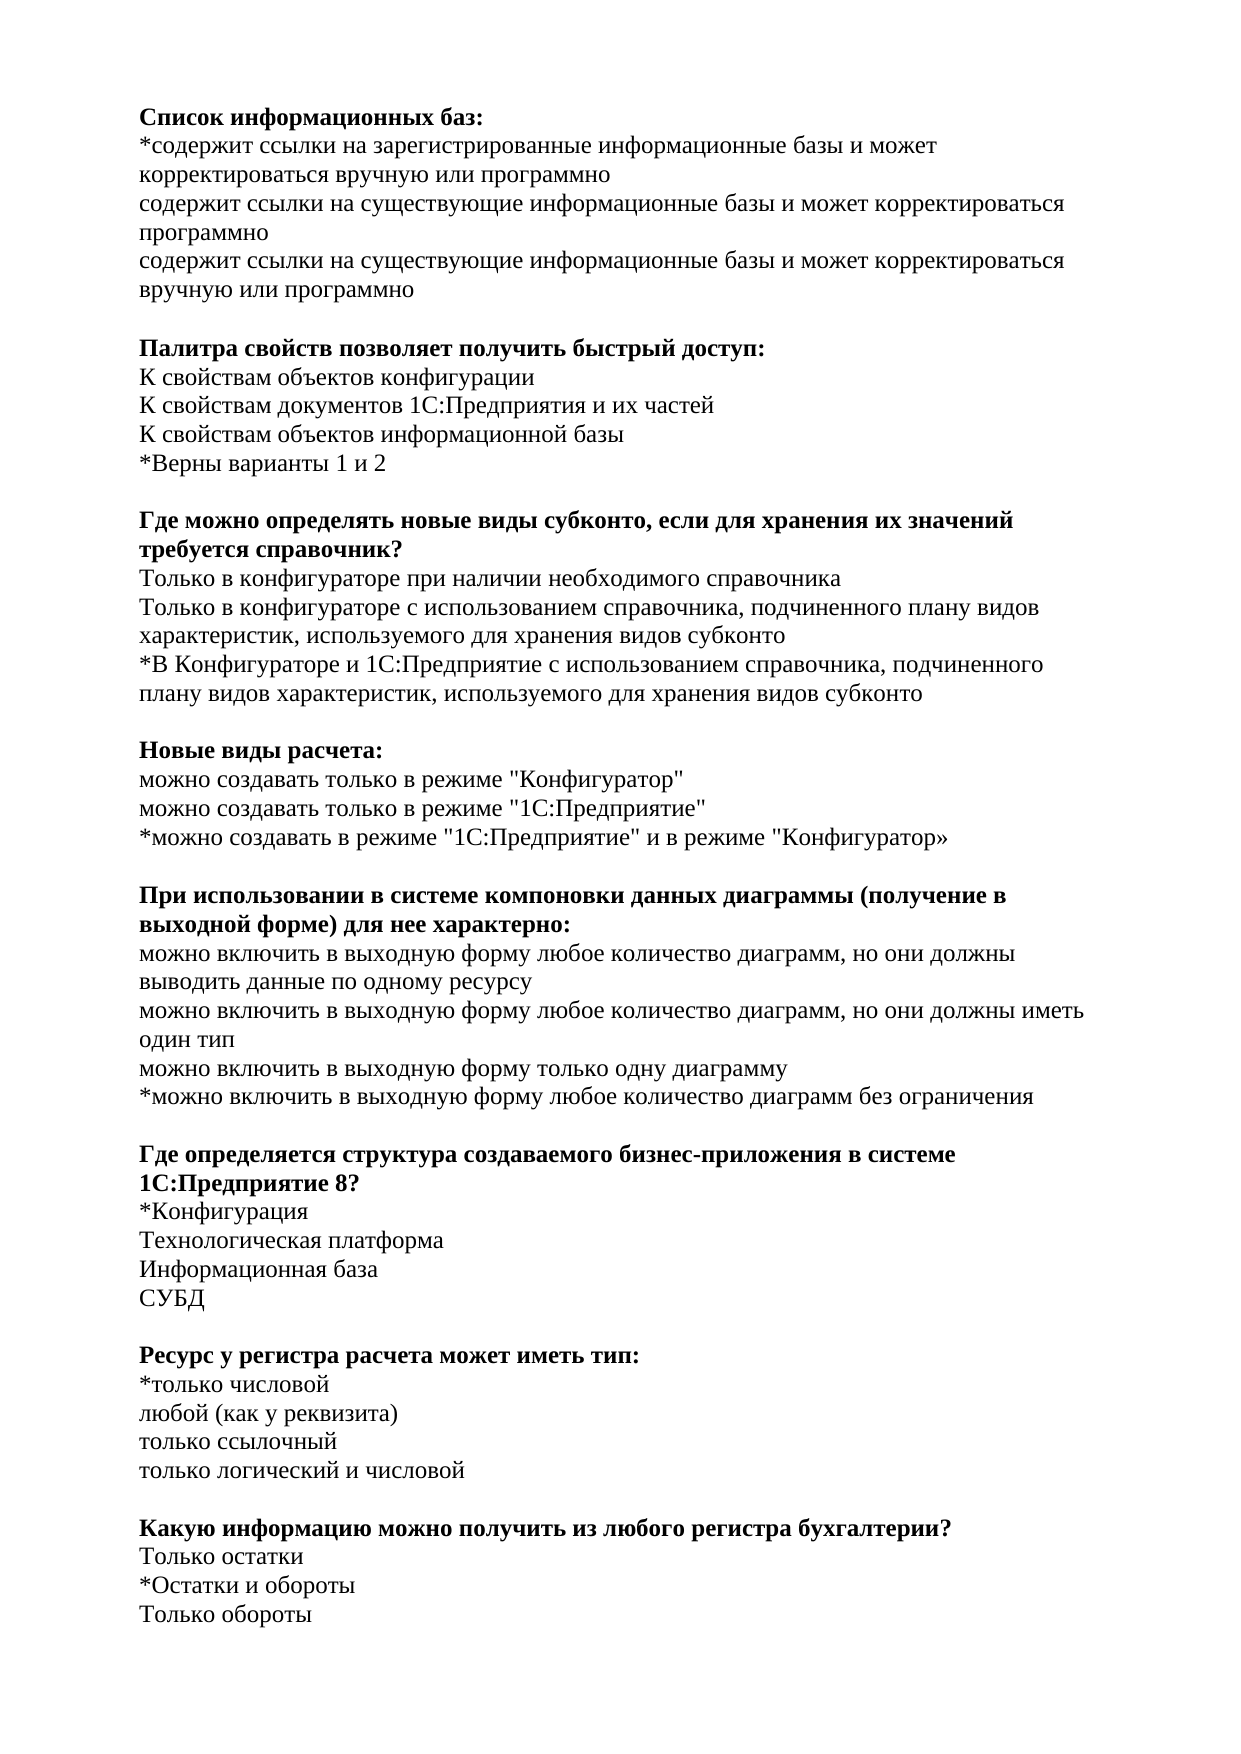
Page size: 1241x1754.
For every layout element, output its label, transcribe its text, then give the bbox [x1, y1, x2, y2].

text К свойствам объектов конфигурации [139, 362, 1101, 390]
text Только обороты [139, 1599, 1101, 1628]
text *Конфигурация [139, 1196, 1101, 1225]
text Технологическая платформа [139, 1225, 1101, 1254]
text Только в конфигураторе при наличии необходимого справочника [139, 563, 1101, 592]
text Информационная база [139, 1254, 1101, 1283]
text можно включить в выходную форму любое количество диаграмм, но они должны иметь один тип [139, 995, 1101, 1053]
text содержит ссылки на существующие информационные базы и может корректироваться вручную или программно [139, 246, 1101, 303]
text можно создавать только в режиме "1С:Предприятие" [139, 793, 1101, 822]
text К свойствам объектов информационной базы [139, 419, 1101, 448]
text любой (как у реквизита) [139, 1398, 1101, 1426]
text *Остатки и обороты [139, 1570, 1101, 1599]
text *можно создавать в режиме "1С:Предприятие" и в режиме "Конфигуратор» [139, 822, 1101, 850]
text Какую информацию можно получить из любого регистра бухгалтерии? [139, 1513, 1101, 1541]
text *В Конфигураторе и 1С:Предприятие с использованием справочника, подчиненного плану видов характеристик, используемого для хранения видов субконто [139, 649, 1101, 707]
text только ссылочный [139, 1426, 1101, 1455]
text СУБД [139, 1283, 1101, 1311]
text можно включить в выходную форму любое количество диаграмм, но они должны выводить данные по одному ресурсу [139, 938, 1101, 995]
text *Верны варианты 1 и 2 [139, 448, 1101, 477]
text только логический и числовой [139, 1455, 1101, 1484]
text *только числовой [139, 1369, 1101, 1398]
text Где можно определять новые виды субконто, если для хранения их значений требуется справочник? [139, 505, 1101, 563]
text Ресурс у регистра расчета может иметь тип: [139, 1340, 1101, 1369]
text При использовании в системе компоновки данных диаграммы (получение в выходной форме) для нее характерно: [139, 880, 1101, 938]
text Только остатки [139, 1541, 1101, 1570]
text *можно включить в выходную форму любое количество диаграмм без ограничения [139, 1081, 1101, 1110]
text можно создавать только в режиме "Конфигуратор" [139, 764, 1101, 793]
text Новые виды расчета: [139, 735, 1101, 764]
text можно включить в выходную форму только одну диаграмму [139, 1053, 1101, 1081]
text *содержит ссылки на зарегистрированные информационные базы и может корректироваться вручную или программно [139, 131, 1101, 188]
text содержит ссылки на существующие информационные базы и может корректироваться программно [139, 188, 1101, 246]
text Только в конфигураторе с использованием справочника, подчиненного плану видов характеристик, используемого для хранения видов субконто [139, 592, 1101, 649]
text К свойствам документов 1С:Предприятия и их частей [139, 390, 1101, 419]
text Палитра свойств позволяет получить быстрый доступ: [139, 333, 1101, 362]
text Список информационных баз: [139, 102, 1101, 131]
text Где определяется структура создаваемого бизнес-приложения в системе 1С:Предприятие 8? [139, 1139, 1101, 1196]
